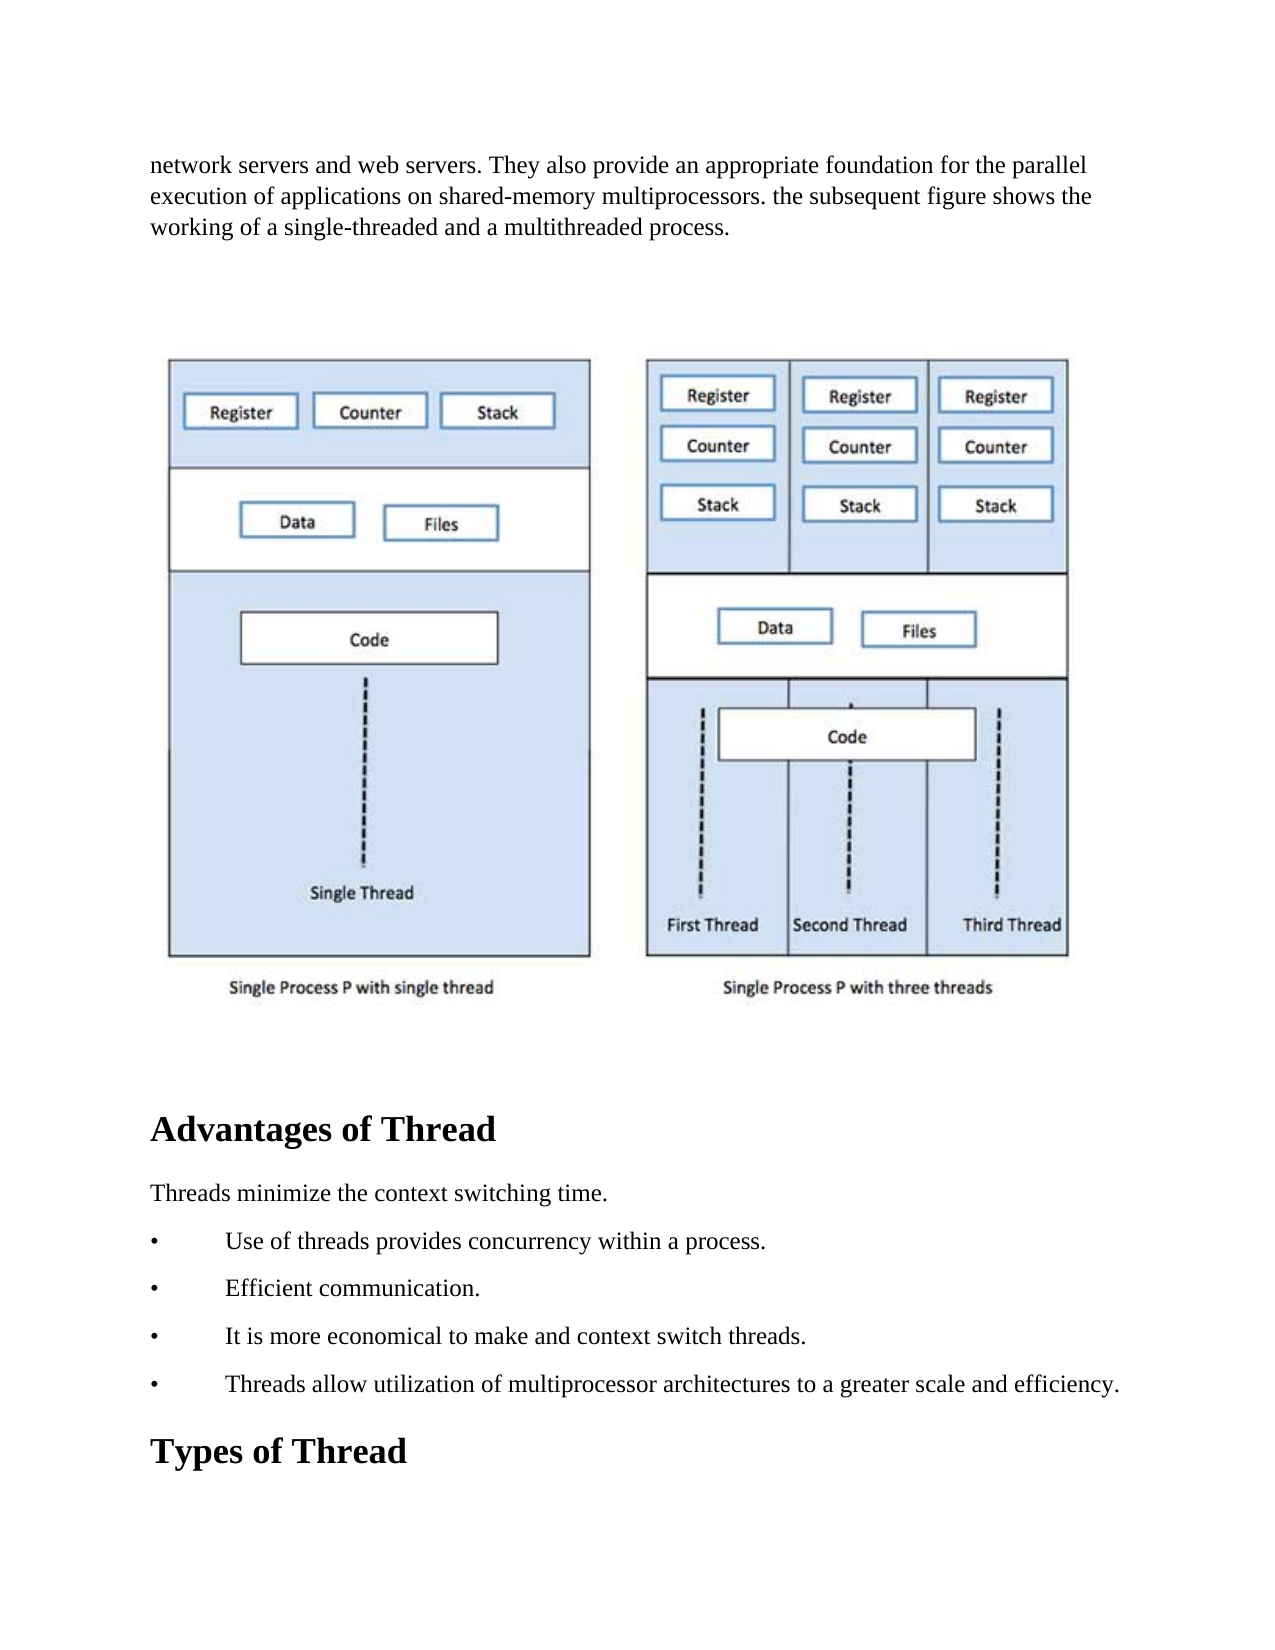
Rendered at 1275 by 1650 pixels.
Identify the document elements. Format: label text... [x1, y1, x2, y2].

subtitle Types of Thread [150, 1429, 1125, 1471]
text Threads minimize the context switching time. [150, 1178, 1125, 1207]
subtitle Advantages of Thread [150, 1107, 1125, 1149]
text • Efficient communication. [150, 1273, 1125, 1302]
text • It is more economical to make and context switch threads. [150, 1321, 1125, 1350]
picture [150, 343, 1088, 1005]
text • Use of threads provides concurrency within a process. [150, 1226, 1125, 1254]
text • Threads allow utilization of multiprocessor architectures to a greater scale and efficiency. [150, 1369, 1125, 1398]
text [150, 150, 1125, 241]
